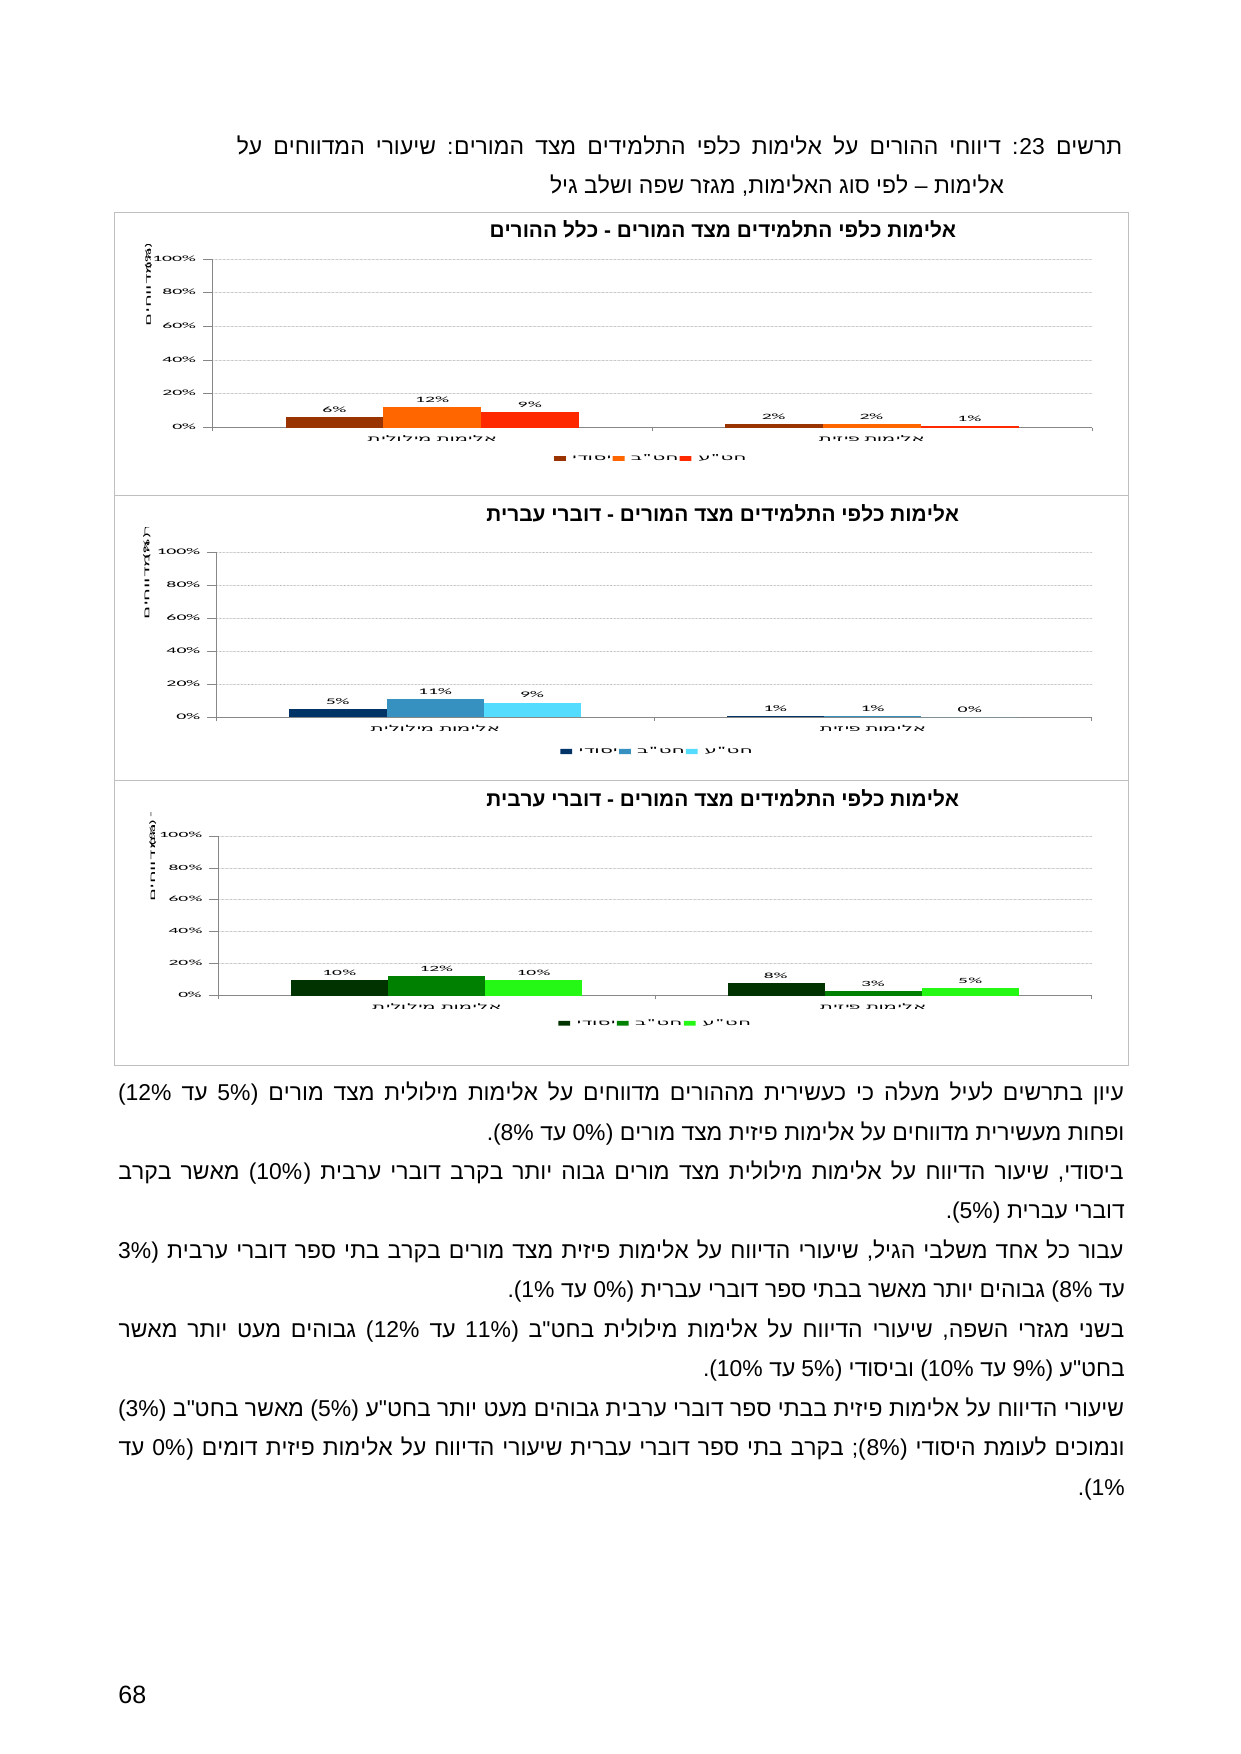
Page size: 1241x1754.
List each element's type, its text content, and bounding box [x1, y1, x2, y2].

table_cell [115, 813, 1128, 1065]
table_cell [115, 244, 1128, 495]
table_cell אלימות כלפי התלמידים מצד המורים - דוברי ערבית [115, 781, 1128, 813]
text ביסודי, שיעור הדיווח על אלימות מילולית מצד מורים גבוה יותר בקרב דוברי ערבית (10%) מאשר בקרב דוברי עברית (5%). [118, 1158, 1125, 1224]
table_header אלימות כלפי התלמידים מצד המורים - כלל ההורים [115, 213, 1128, 244]
text בשני מגזרי השפה, שיעורי הדיווח על אלימות מילולית בחט"ב (11% עד 12%) גבוהים מעט יותר מאשר בחט"ע (9% עד 10%) וביסודי (5% עד 10%). [118, 1316, 1125, 1382]
text עבור כל אחד משלבי הגיל, שיעורי הדיווח על אלימות פיזית מצד מורים בקרב בתי ספר דוברי ערבית (3% עד 8%) גבוהים יותר מאשר בבתי ספר דוברי עברית (0% עד 1%). [118, 1237, 1125, 1303]
text שיעורי הדיווח על אלימות פיזית בבתי ספר דוברי ערבית גבוהים מעט יותר בחט"ע (5%) מאשר בחט"ב (3%) ונמוכים לעומת היסודי (8%); בקרב בתי ספר דוברי עברית שיעורי הדיווח על אלימות פיזית דומים (0% עד 1%). [118, 1395, 1125, 1500]
table_cell [115, 528, 1128, 780]
table_cell אלימות כלפי התלמידים מצד המורים - דוברי עברית [115, 496, 1128, 528]
text תרשים 23: דיווחי ההורים על אלימות כלפי התלמידים מצד המורים: שיעורי המדווחים על אלימות – לפי סוג האלימות, מגזר שפה ושלב גיל [236, 133, 1122, 199]
text עיון בתרשים לעיל מעלה כי כעשירית מההורים מדווחים על אלימות מילולית מצד מורים (5% עד 12%) ופחות מעשירית מדווחים על אלימות פיזית מצד מורים (0% עד 8%). [118, 1079, 1125, 1145]
